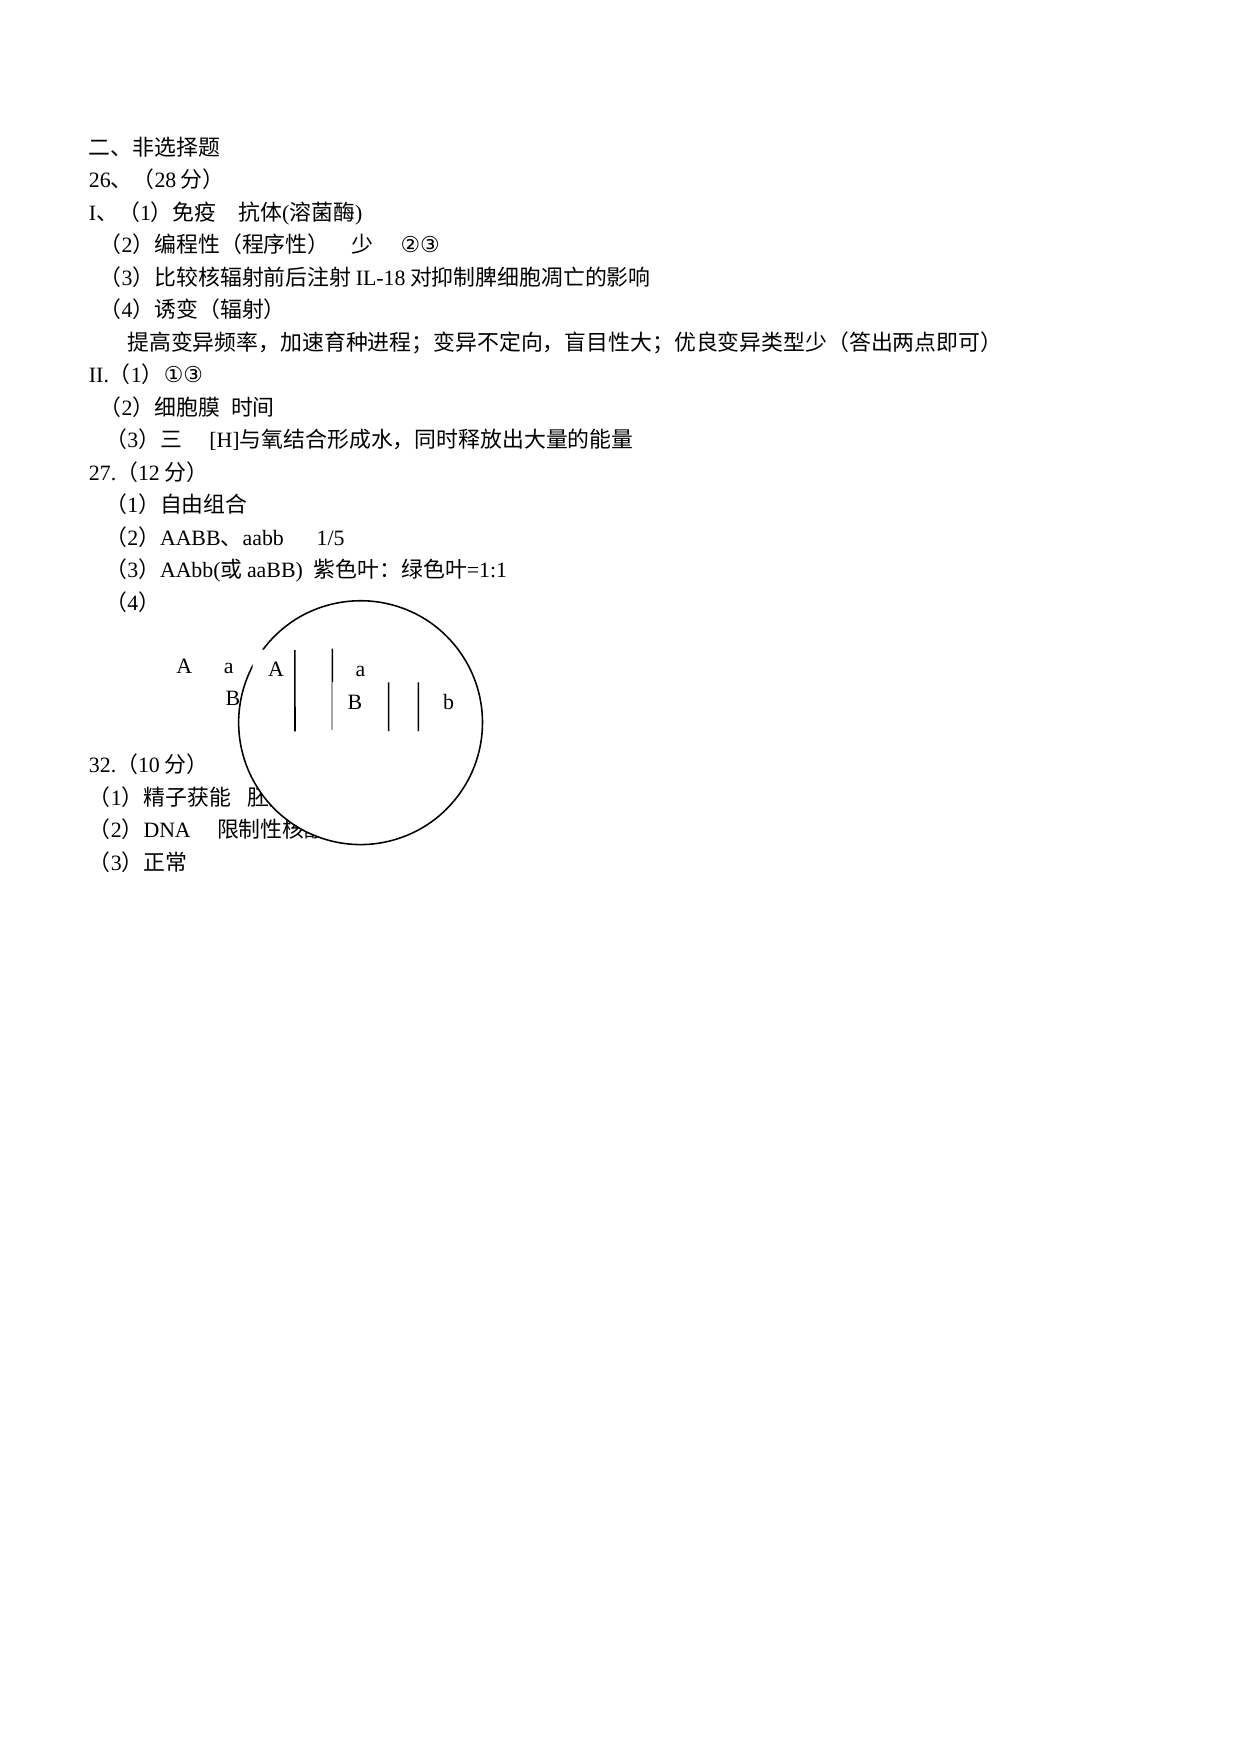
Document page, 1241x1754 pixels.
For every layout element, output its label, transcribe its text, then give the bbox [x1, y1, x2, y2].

text 32.（10分） [89, 747, 251, 779]
text （3）比较核辐射前后注射IL-18对抑制脾细胞凋亡的影响 [89, 259, 1122, 292]
text （1）自由组合 [89, 487, 1122, 519]
text 二、非选择题 [89, 129, 1122, 162]
text （2）AABB、aabb 1/5 [89, 519, 1122, 552]
text （2）DNA 限制性核酸内切酶 [385, 812, 1122, 844]
text 32.（10分） [471, 747, 1122, 779]
text （1）精子获能 胚胎移植 [446, 779, 1122, 812]
text （4）诱变（辐射） [89, 292, 1122, 324]
text B b [477, 682, 1122, 714]
text （2）DNA 限制性核酸内切酶 [89, 812, 336, 844]
text II.（1）①③ [89, 357, 1122, 389]
text A a [460, 649, 1122, 682]
text （1）精子获能 胚胎移植 [89, 779, 275, 812]
text （3）AAbb(或aaBB) 紫色叶：绿色叶=1:1 [89, 552, 1122, 584]
text I、（1）免疫 抗体(溶菌酶) [89, 194, 1122, 227]
text （3）正常 [89, 844, 1122, 877]
text 26、（28分） [89, 162, 1122, 194]
text B b [89, 682, 244, 714]
text 27.（12分） [89, 454, 1122, 487]
text A a [89, 649, 252, 682]
text （2）细胞膜 时间 [89, 389, 1122, 422]
text （2）编程性（程序性） 少 ②③ [89, 227, 1122, 259]
text （3）三 [H]与氧结合形成水，同时释放出大量的能量 [89, 422, 1122, 454]
text 提高变异频率，加速育种进程；变异不定向，盲目性大；优良变异类型少（答出两点即可） [89, 324, 1122, 357]
text （4） [89, 584, 1122, 617]
